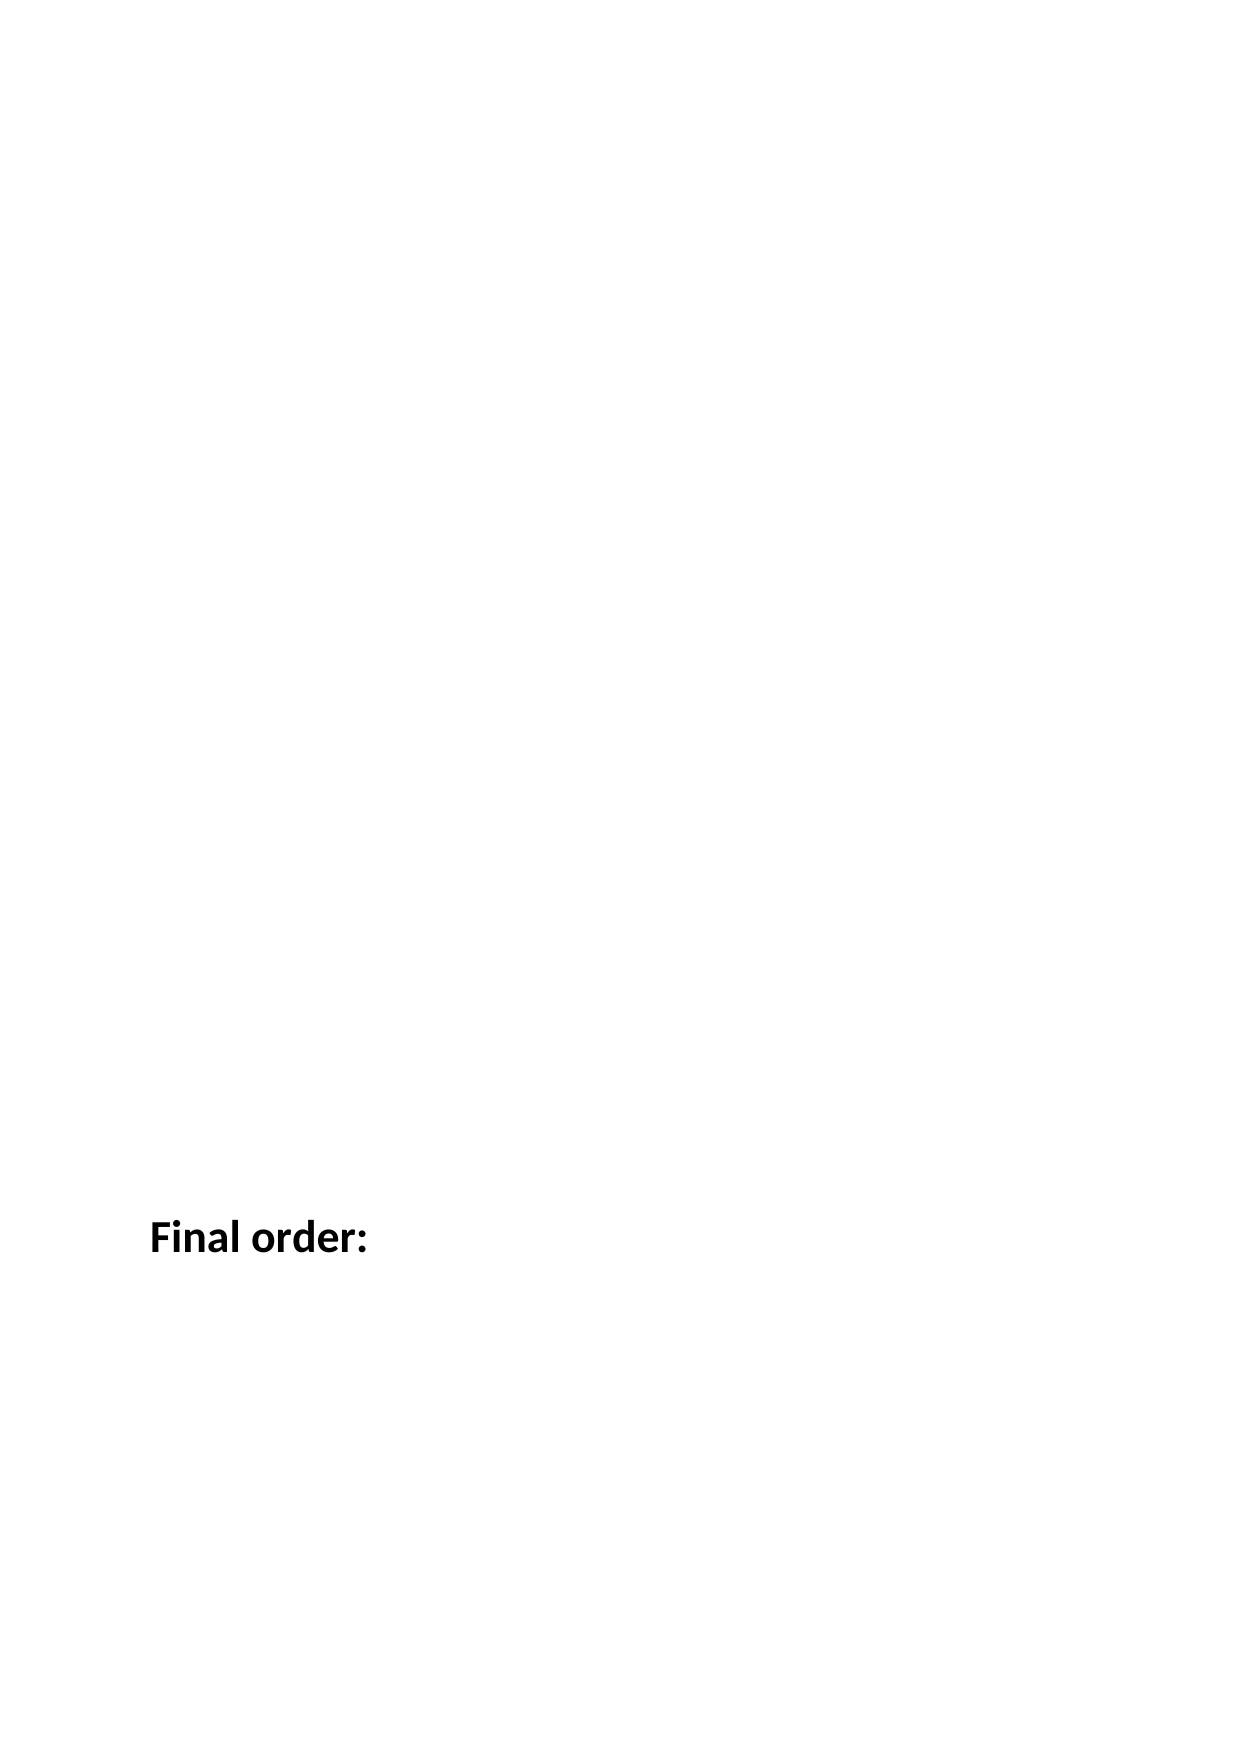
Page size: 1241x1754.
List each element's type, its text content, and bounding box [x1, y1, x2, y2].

text Final order: [150, 1208, 1090, 1264]
